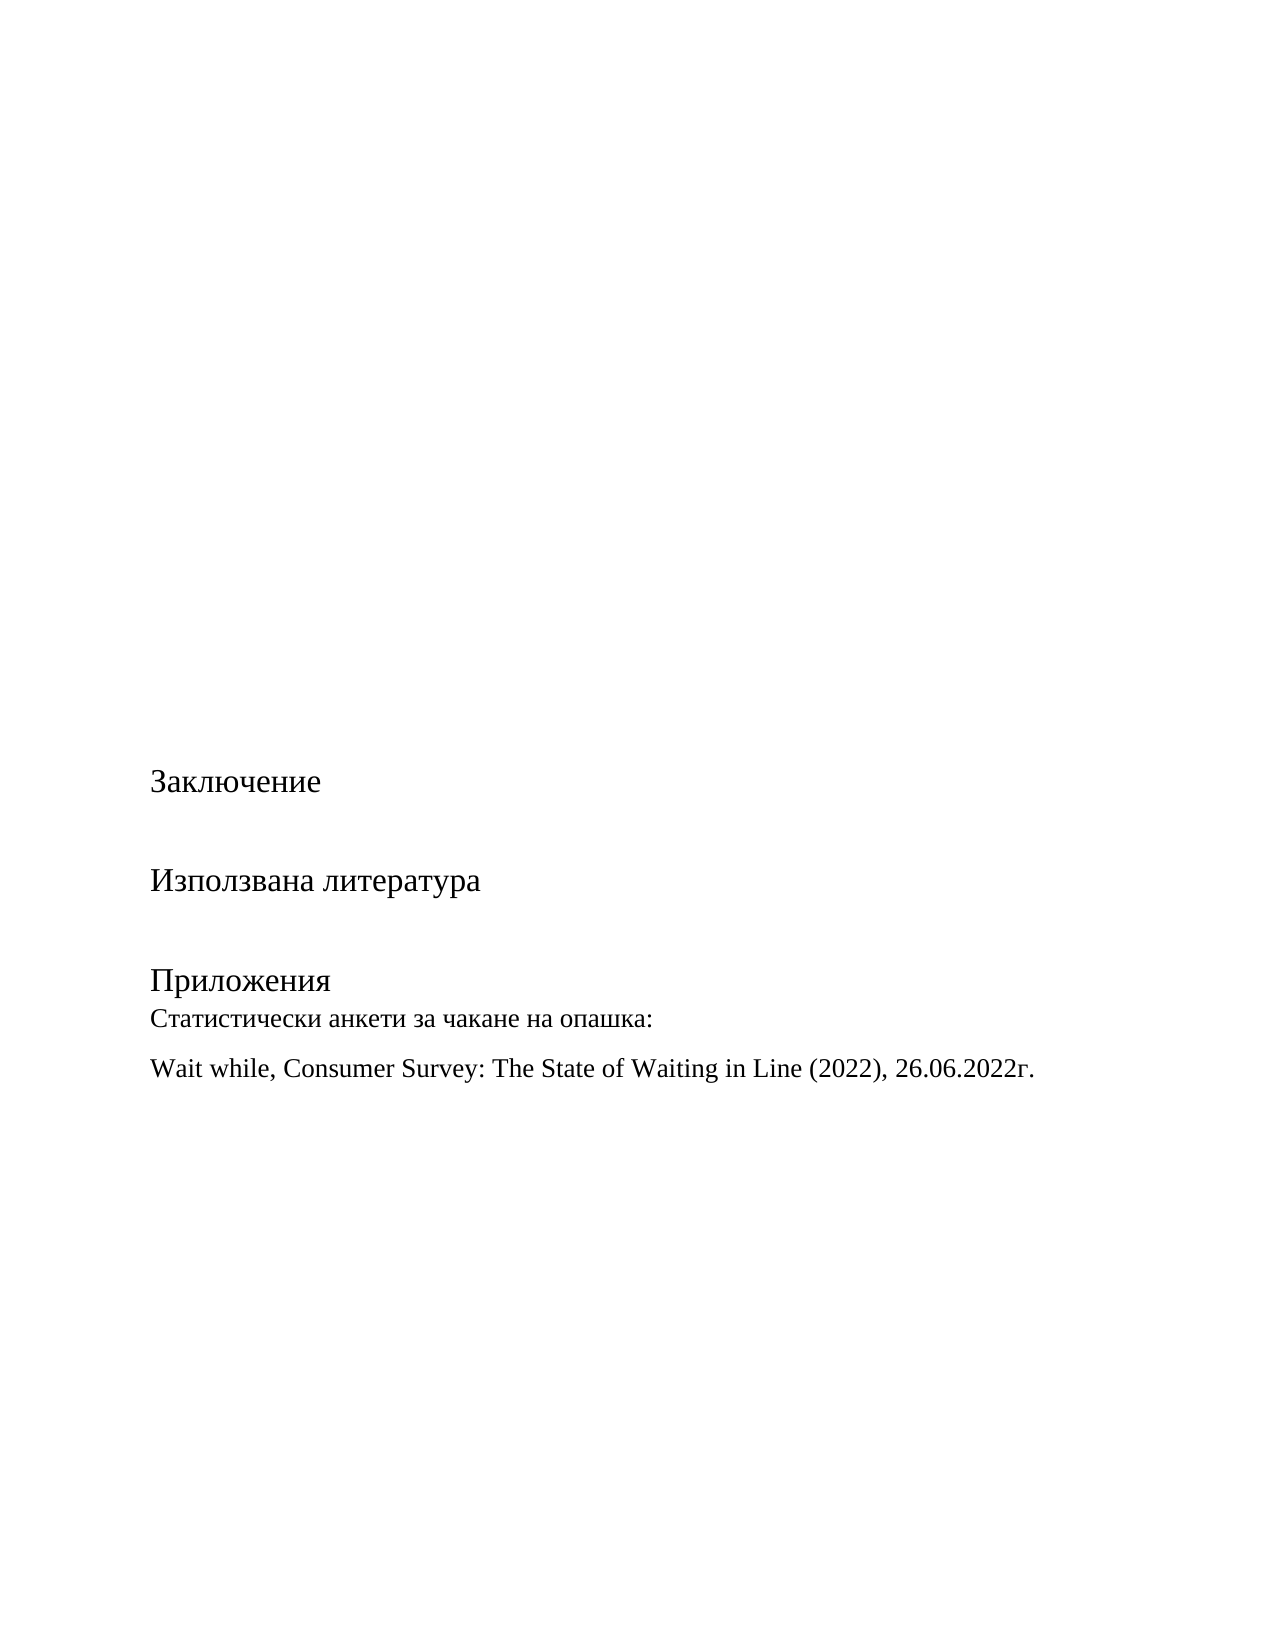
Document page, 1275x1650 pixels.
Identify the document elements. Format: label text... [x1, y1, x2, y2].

subtitle Използвана литература [150, 861, 1125, 899]
text Wait while, Consumer Survey: The State of Waiting in Line (2022), 26.06.2022г. [150, 1052, 1125, 1083]
subtitle Заключение [150, 761, 1125, 799]
subtitle Приложения [150, 961, 1125, 999]
text Статистически анкети за чакане на опашка: [150, 1002, 1125, 1033]
